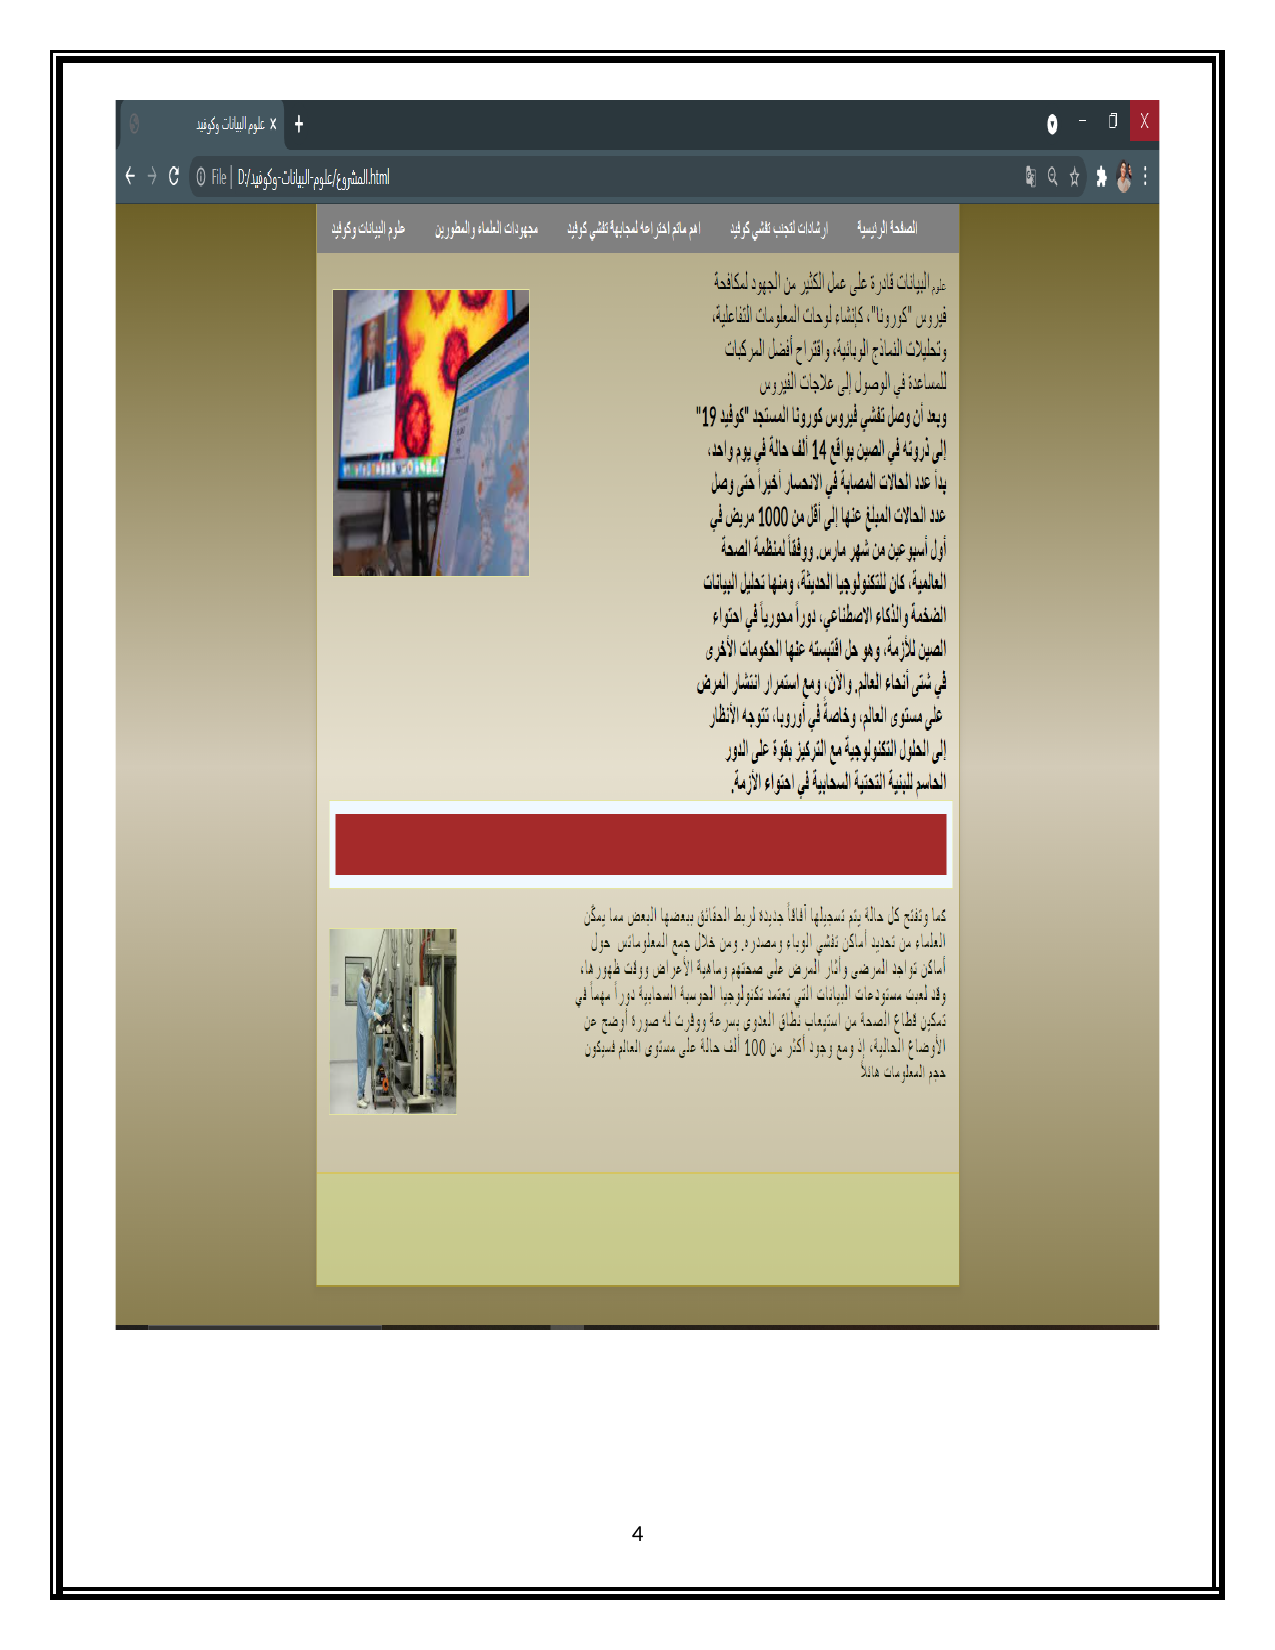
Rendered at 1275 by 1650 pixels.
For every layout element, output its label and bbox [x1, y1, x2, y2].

picture [115, 100, 1160, 1330]
